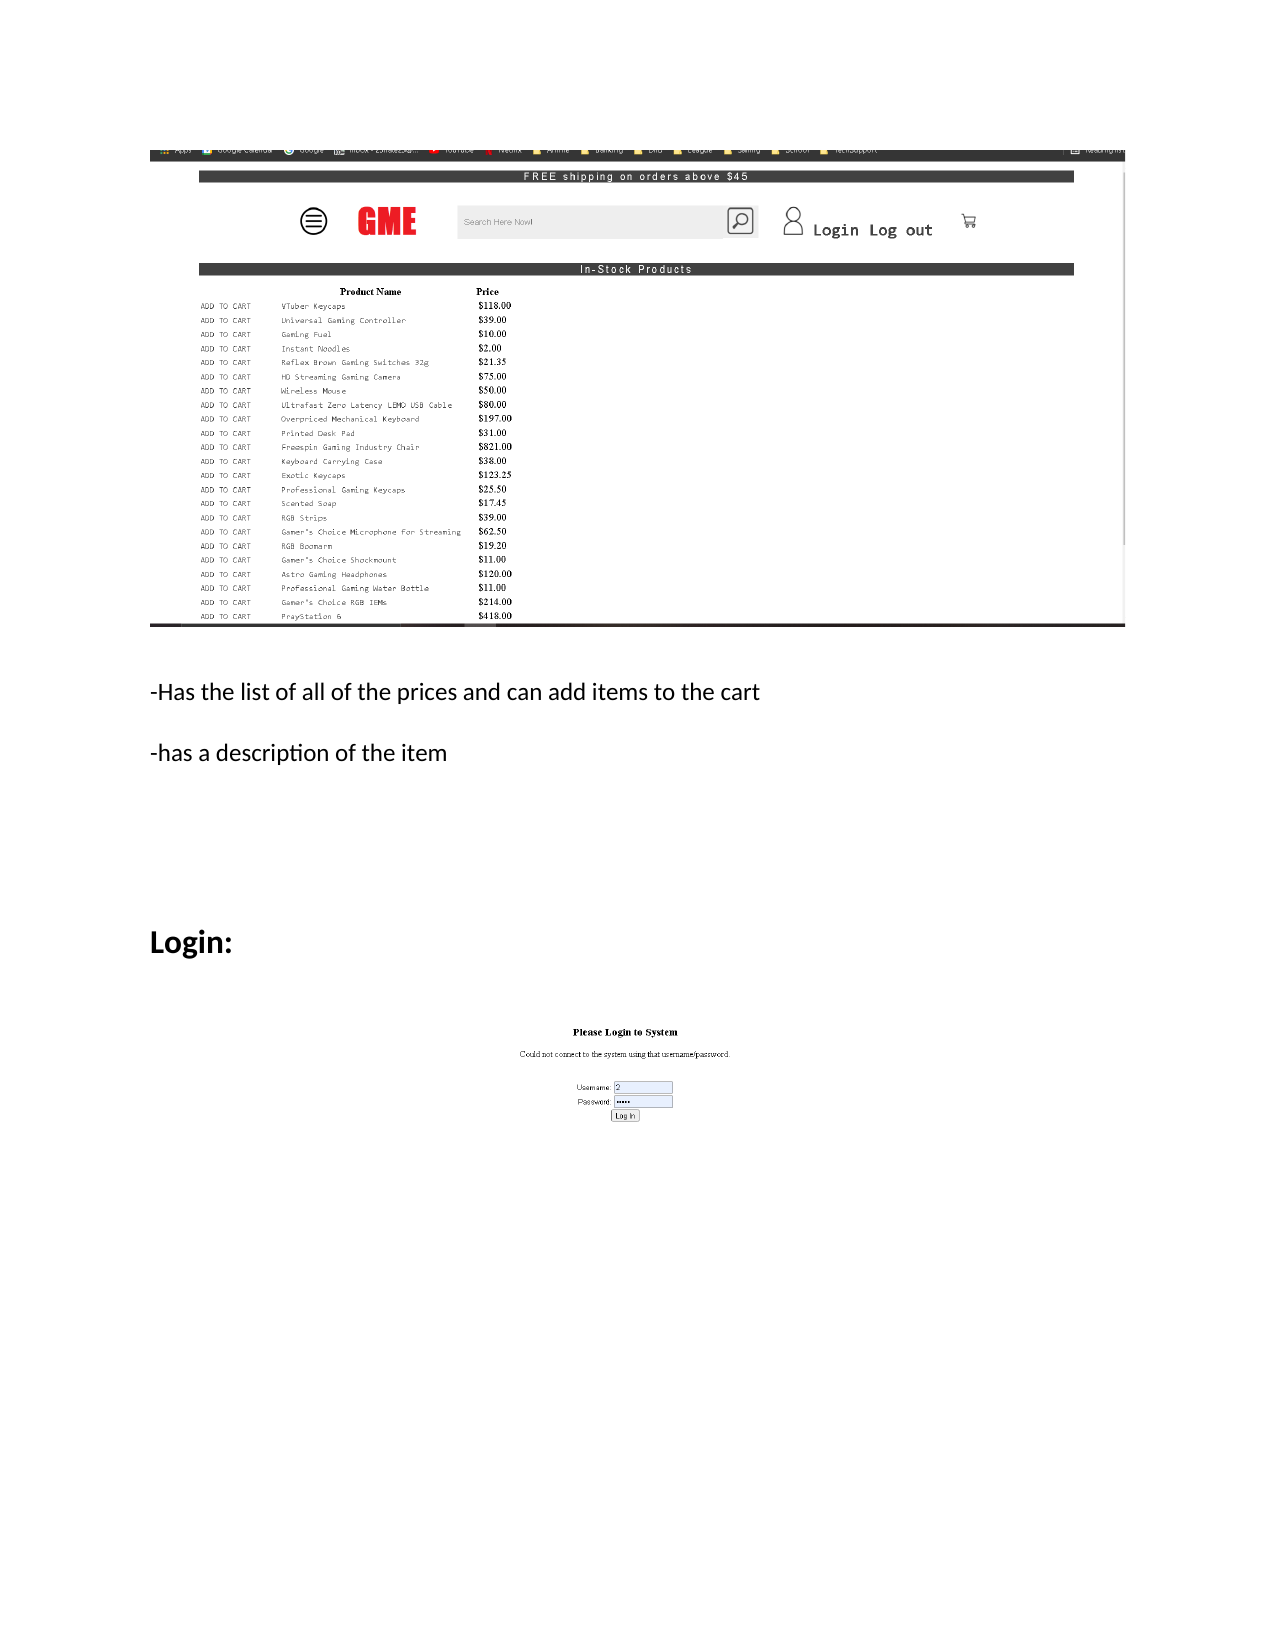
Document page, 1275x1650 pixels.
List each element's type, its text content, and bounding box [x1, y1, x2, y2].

text -Has the list of all of the prices and can add items to the cart -has a description of the item [150, 676, 1125, 767]
text Login: [150, 921, 1125, 962]
picture [150, 1023, 1125, 1369]
picture [150, 150, 1125, 627]
